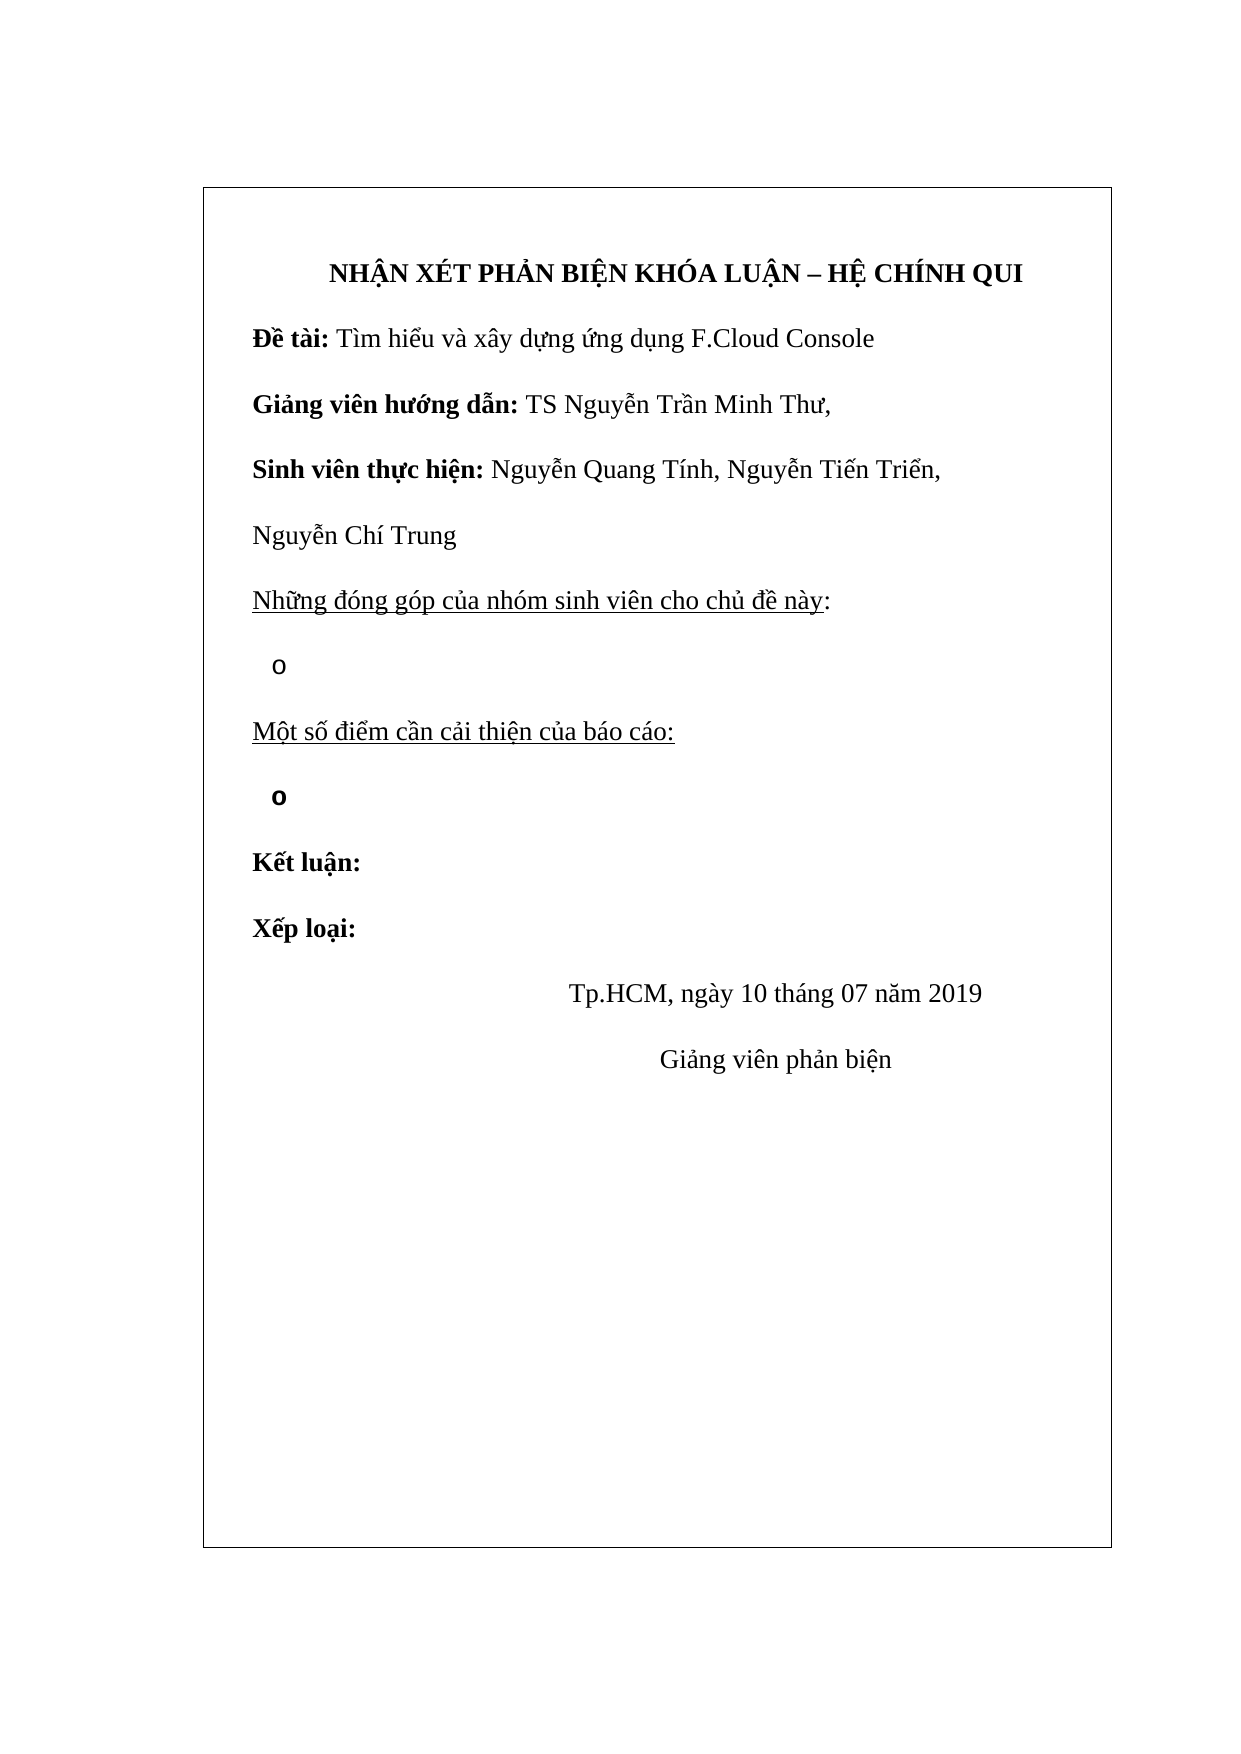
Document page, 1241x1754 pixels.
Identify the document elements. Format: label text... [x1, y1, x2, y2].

table_cell NHẬN XÉT PHẢN BIỆN KHÓA LUẬN – HỆ CHÍNH QUI Đề tài: Tìm hiểu và xây dựng ứng dụng F.Cloud Console Giảng viên hướng dẫn: TS Nguyễn Trần Minh Thư, Sinh viên thực hiện: Nguyễn Quang Tính, Nguyễn Tiến Triển, Nguyễn Chí Trung Những đóng góp của nhóm sinh viên cho chủ đề này: Một số điểm cần cải thiện của báo cáo: Kết luận: Xếp loại: Tp.HCM, ngày 10 tháng 07 năm 2019 Giảng viên phản biện [204, 188, 1111, 1547]
